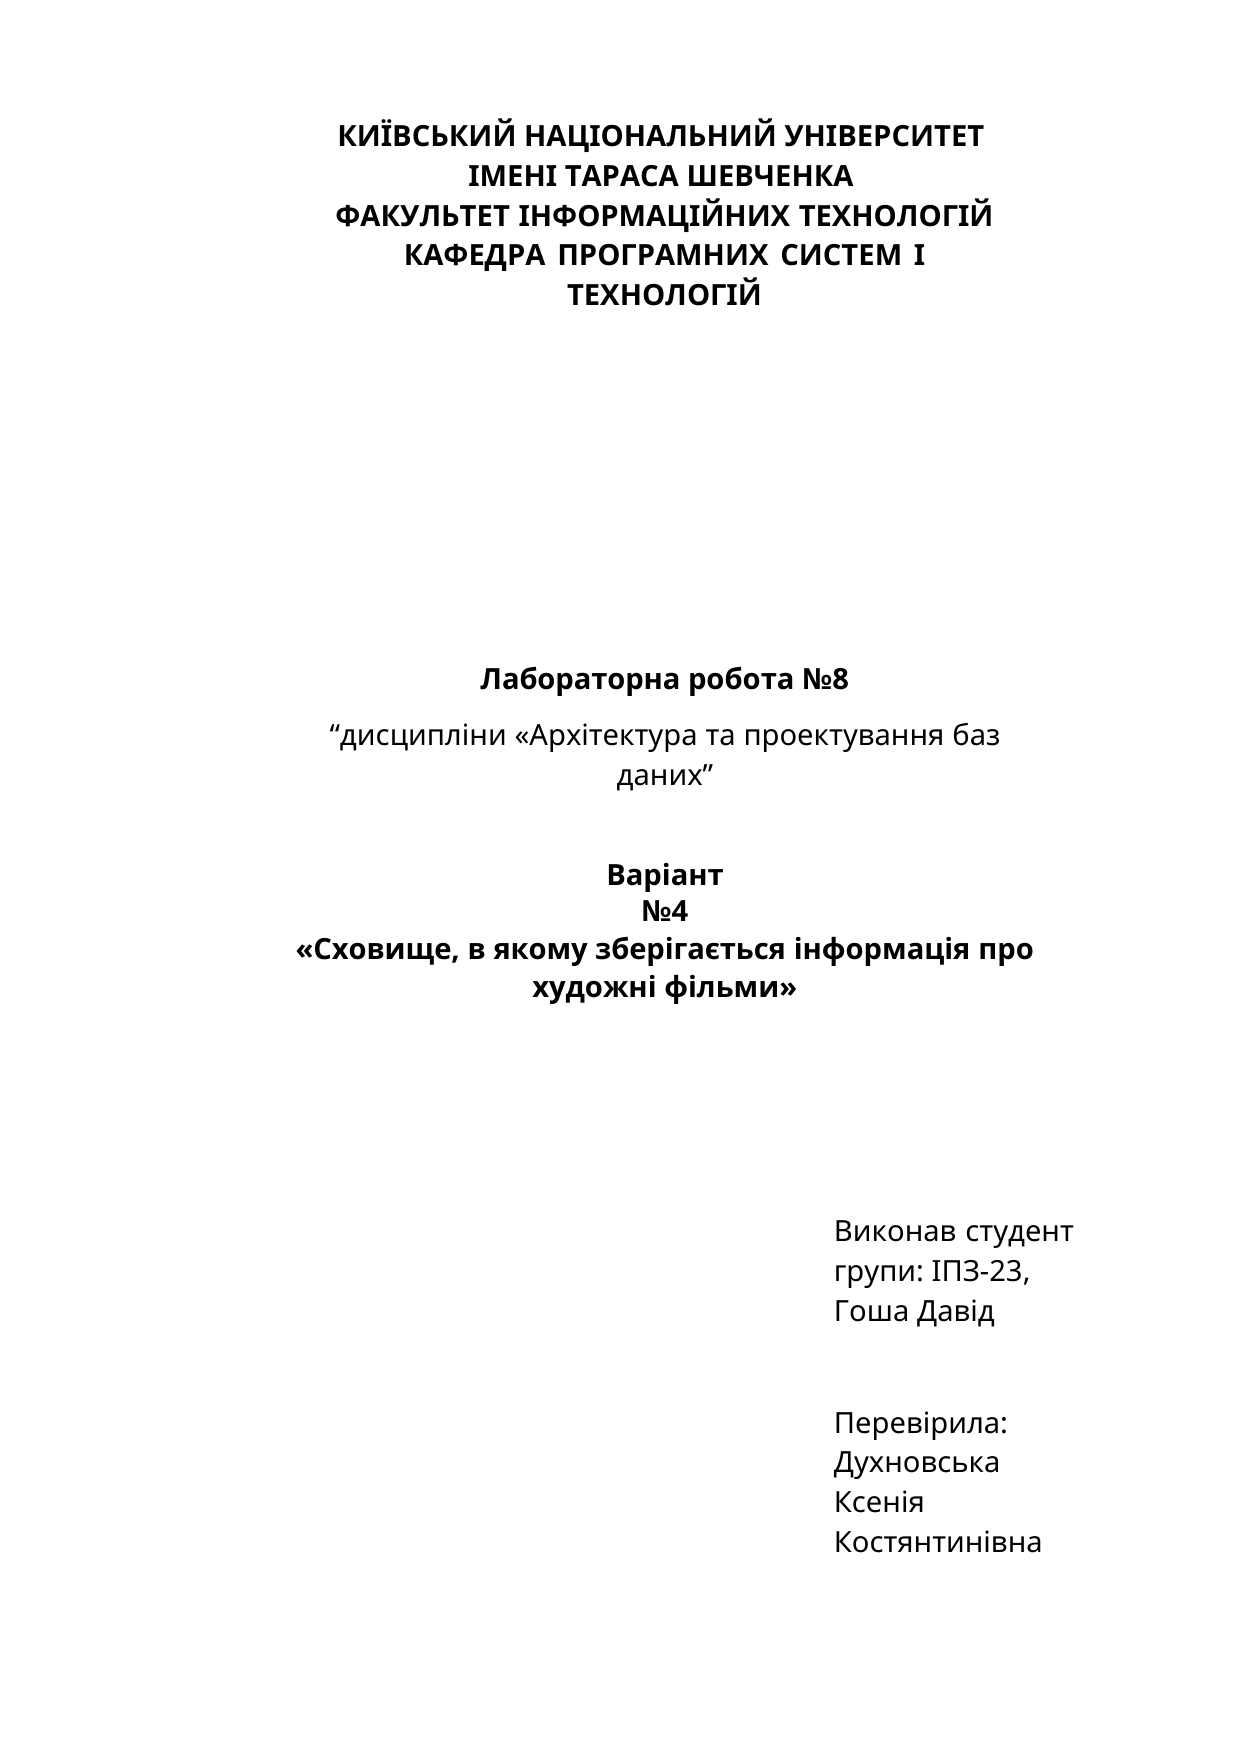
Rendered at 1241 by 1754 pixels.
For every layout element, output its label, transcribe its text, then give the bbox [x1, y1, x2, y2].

text Виконав студент групи: ІПЗ-23, Гоша Давід [834, 1211, 1088, 1329]
text Перевірила: Духновська Ксенія Костянтинівна [834, 1402, 1088, 1561]
text “дисципліни «Архітектура та проектування баз даних” [304, 715, 1026, 794]
text «Сховище, в якому зберігається інформація про художні фільми» [243, 928, 1086, 1006]
text КИЇВСЬКИЙ НАЦІОНАЛЬНИЙ УНІВЕРСИТЕТ ІМЕНІ ТАРАСА ШЕВЧЕНКА [304, 116, 1017, 195]
text №4 [304, 894, 1026, 928]
text Лабораторна робота №8 [304, 658, 1025, 698]
text ФАКУЛЬТЕТ ІНФОРМАЦІЙНИХ ТЕХНОЛОГІЙ КАФЕДРА ПРОГРАМНИХ СИСТЕМ І ТЕХНОЛОГІЙ [323, 195, 1005, 314]
text Варіант [304, 854, 1026, 894]
